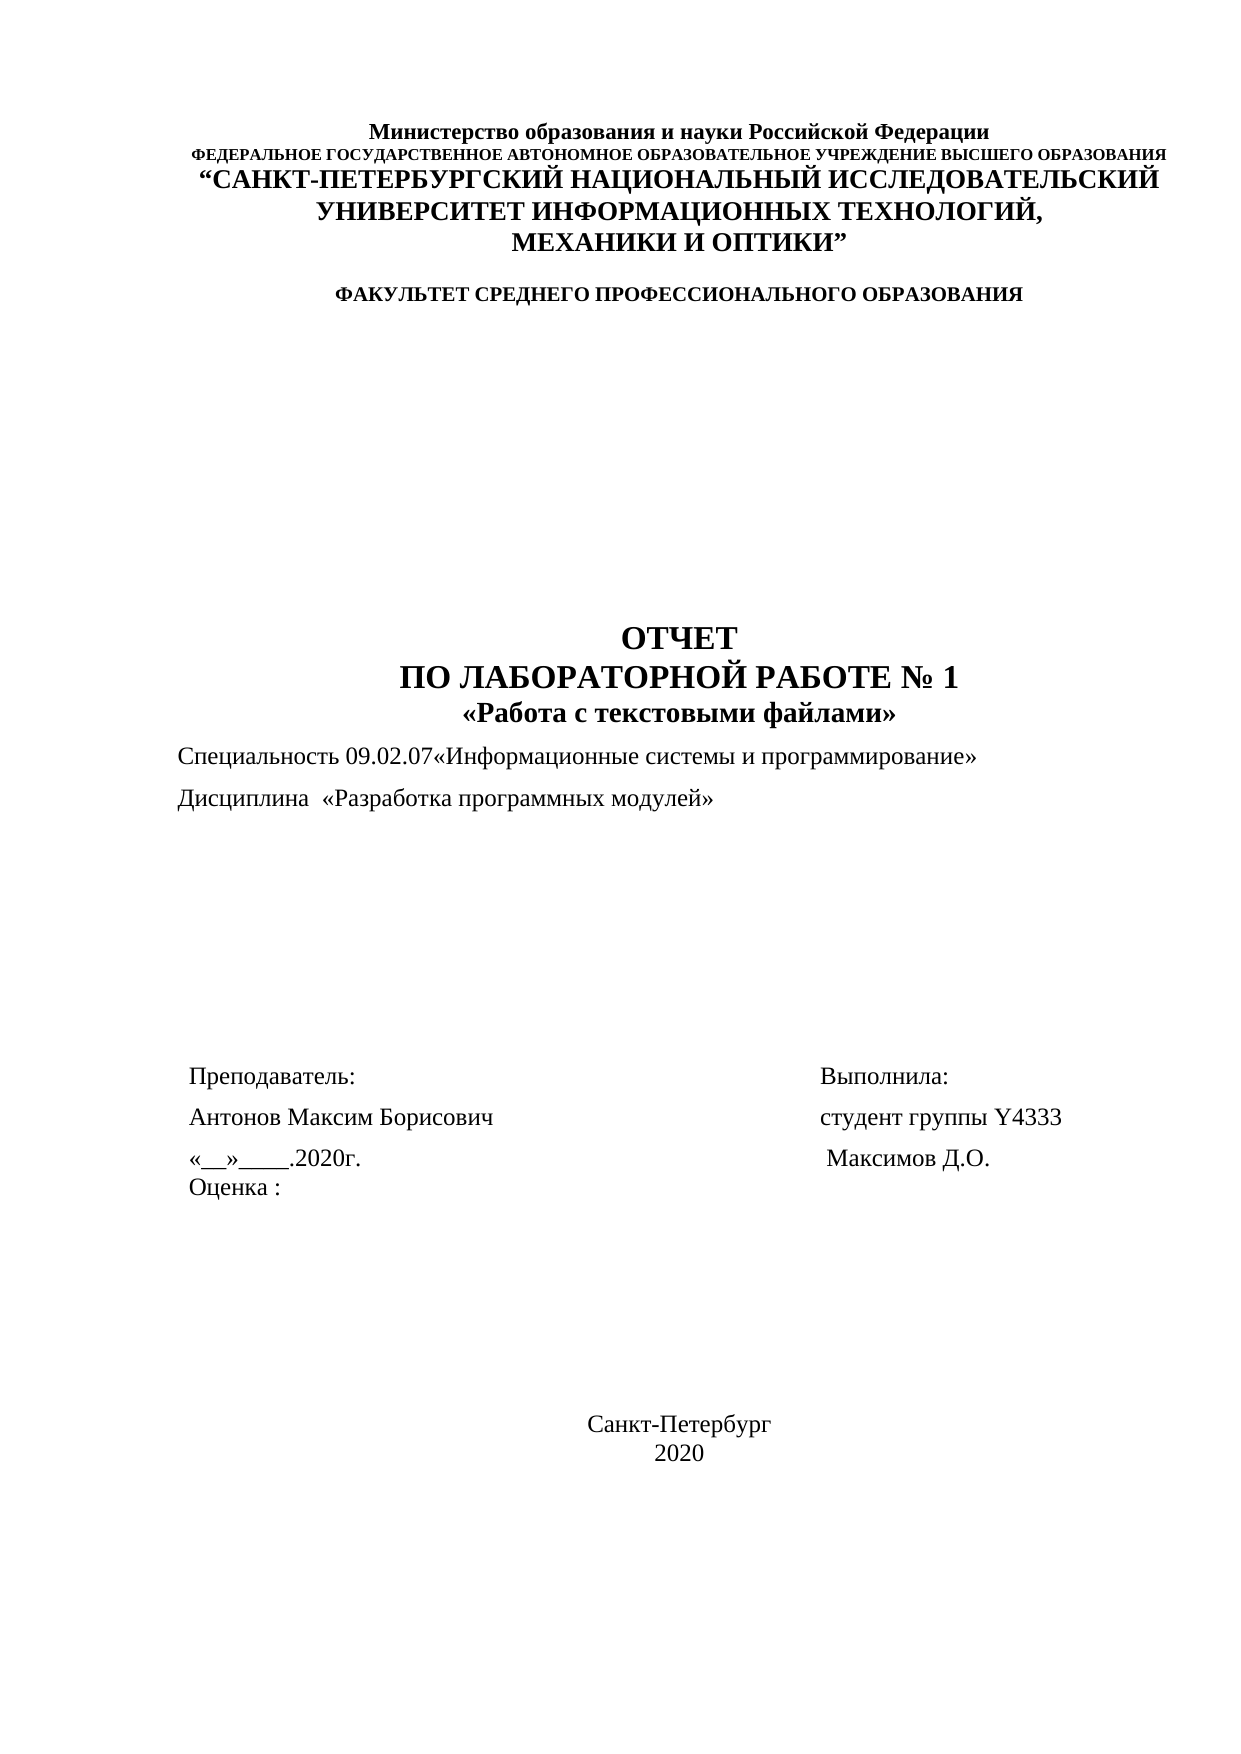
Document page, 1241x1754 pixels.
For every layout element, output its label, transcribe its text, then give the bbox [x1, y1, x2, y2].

table_header Выполнила: студент группы Y4333 Максимов Д.О. [809, 853, 1232, 1201]
text по лабораторной работе № 1 [177, 657, 1181, 695]
text Специальность 09.02.07«Информационные системы и программирование» [177, 741, 1181, 770]
text 2020 [177, 1438, 1181, 1467]
text ОТЧЕТ [177, 619, 1181, 657]
text “САНКТ-ПЕТЕРБУРГСКИЙ НАЦИОНАЛЬНЫЙ ИССЛЕДОВАТЕЛЬСКИЙ [177, 164, 1181, 195]
text ФАКУЛЬТЕТ СРЕДНЕГО ПРОФЕССИОНАЛЬНОГО ОБРАЗОВАНИЯ [177, 282, 1181, 306]
text «Работа с текстовыми файлами» [177, 695, 1181, 729]
table_header Преподаватель: Антонов Максим Борисович «__»____.2020г. Оценка : [177, 853, 809, 1201]
text УНИВЕРСИТЕТ ИНФОРМАЦИОННЫХ ТЕХНОЛОГИЙ, [177, 195, 1181, 226]
text федеральное государственное автономное образовательное учреждение высшего образования [177, 144, 1181, 164]
text Санкт-Петербург [177, 1409, 1181, 1438]
text Министерство образования и науки Российской Федерации [177, 118, 1181, 144]
text Дисциплина «Разработка программных модулей» [177, 783, 1181, 811]
text МЕХАНИКИ И ОПТИКИ” [177, 226, 1181, 257]
